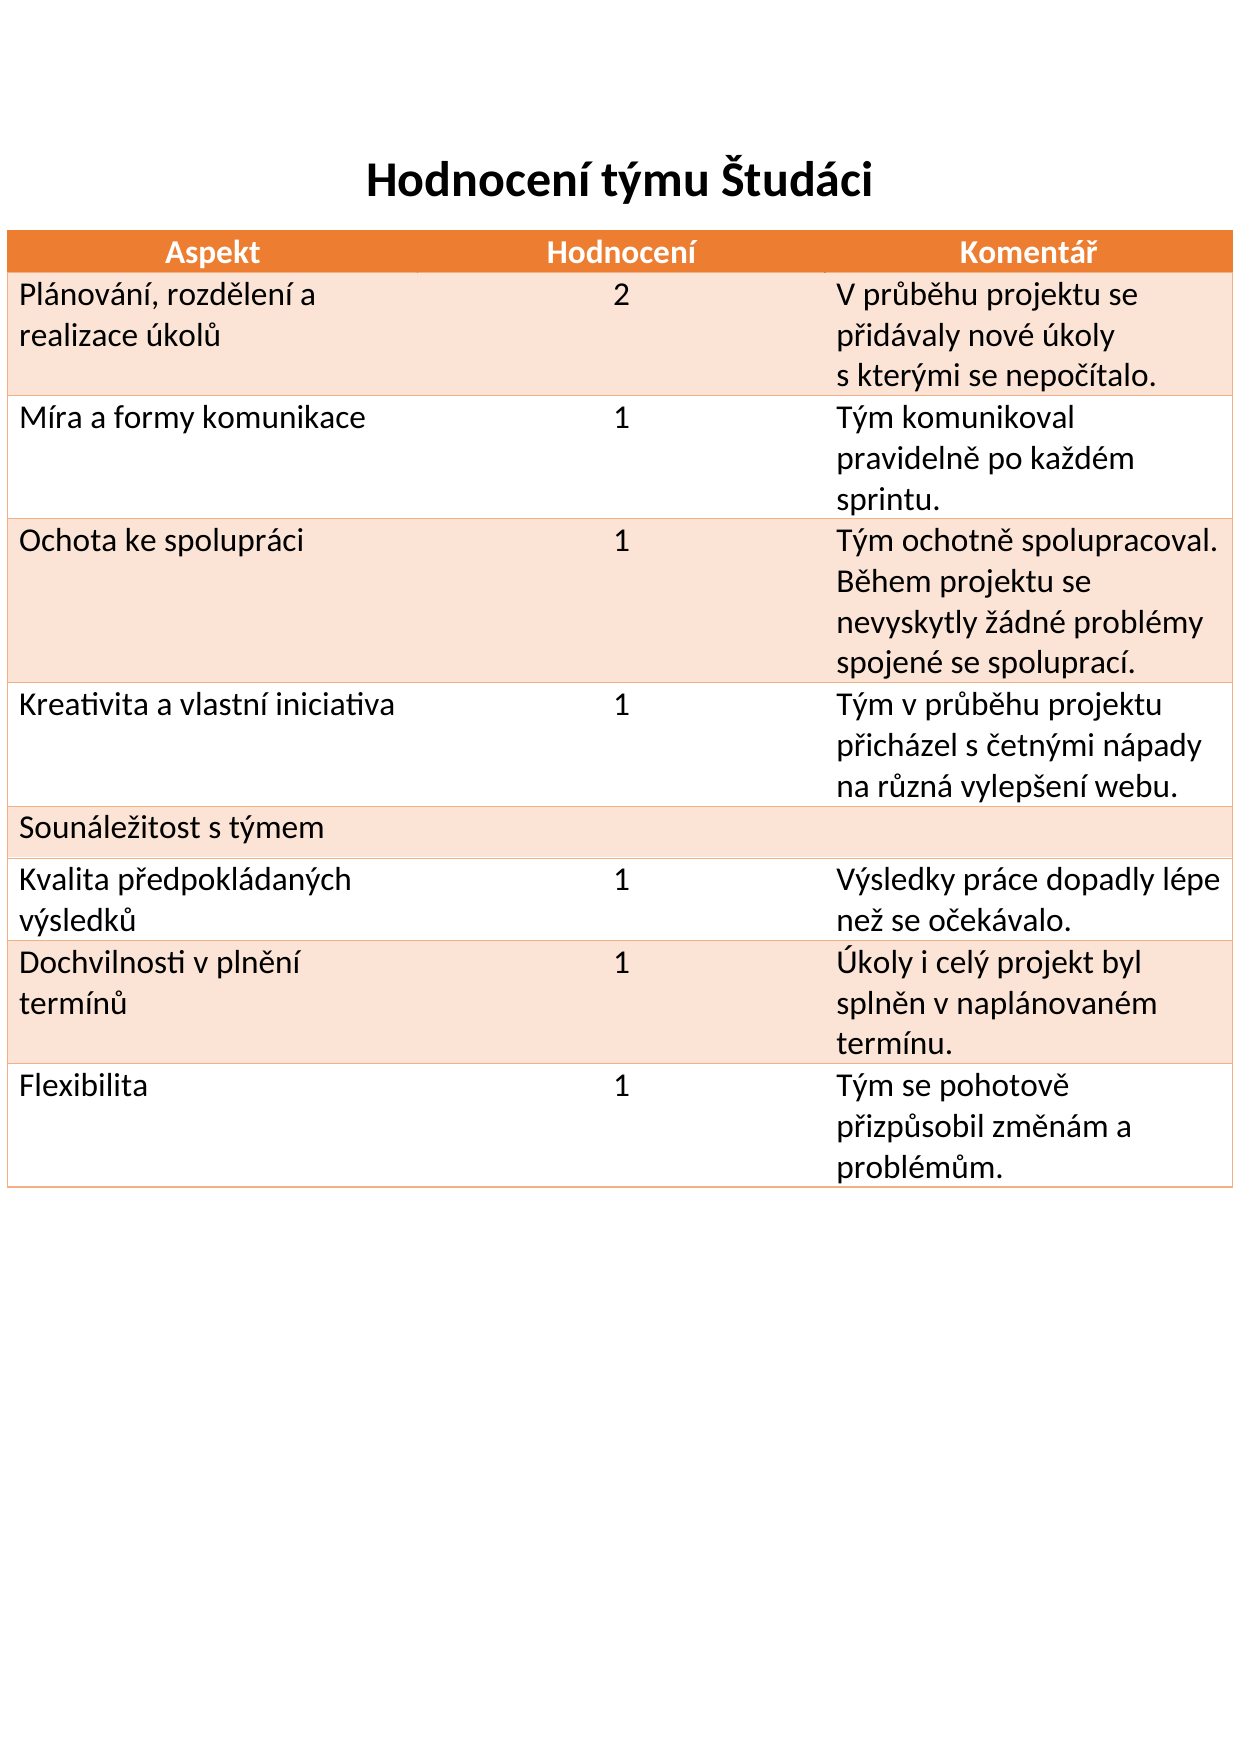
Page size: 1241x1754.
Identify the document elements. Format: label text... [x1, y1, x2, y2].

table_cell 2 [418, 273, 825, 395]
table_cell Kreativita a vlastní iniciativa [8, 683, 418, 806]
table_cell Úkoly i celý projekt byl splněn v naplánovaném termínu. [825, 941, 1232, 1063]
table_cell Tým se pohotově přizpůsobil změnám a problémům. [825, 1064, 1232, 1186]
table_header Komentář [826, 231, 1232, 272]
table_cell Flexibilita [8, 1064, 418, 1186]
table_cell Dochvilnosti v plnění termínů [8, 941, 418, 1063]
table_cell 1 [418, 683, 825, 806]
table_cell 1 [418, 941, 825, 1063]
table_header Aspekt [8, 231, 417, 272]
table_cell Tým v průběhu projektu přicházel s četnými nápady na různá vylepšení webu. [825, 683, 1232, 806]
table_cell Ochota ke spolupráci [8, 519, 418, 682]
table_cell Výsledky práce dopadly lépe než se očekávalo. [825, 859, 1232, 940]
table_cell Tým komunikoval pravidelně po každém sprintu. [825, 396, 1232, 518]
table_header Hodnocení [418, 231, 824, 272]
table_cell 1 [418, 519, 825, 682]
table_cell 1 [418, 859, 825, 940]
table_cell 1 [418, 1064, 825, 1186]
table_cell [418, 807, 825, 857]
table_cell Plánování, rozdělení a realizace úkolů [8, 273, 418, 395]
table_cell [825, 807, 1232, 857]
table_cell V průběhu projektu se přidávaly nové úkoly s kterými se nepočítalo. [825, 273, 1232, 395]
text Hodnocení týmu Študáci [148, 148, 1093, 209]
table_cell Míra a formy komunikace [8, 396, 418, 518]
table_cell Sounáležitost s týmem [8, 807, 418, 857]
table_cell 1 [418, 396, 825, 518]
table_cell Kvalita předpokládaných výsledků [8, 859, 418, 940]
table_cell Tým ochotně spolupracoval. Během projektu se nevyskytly žádné problémy spojené se spoluprací. [825, 519, 1232, 682]
